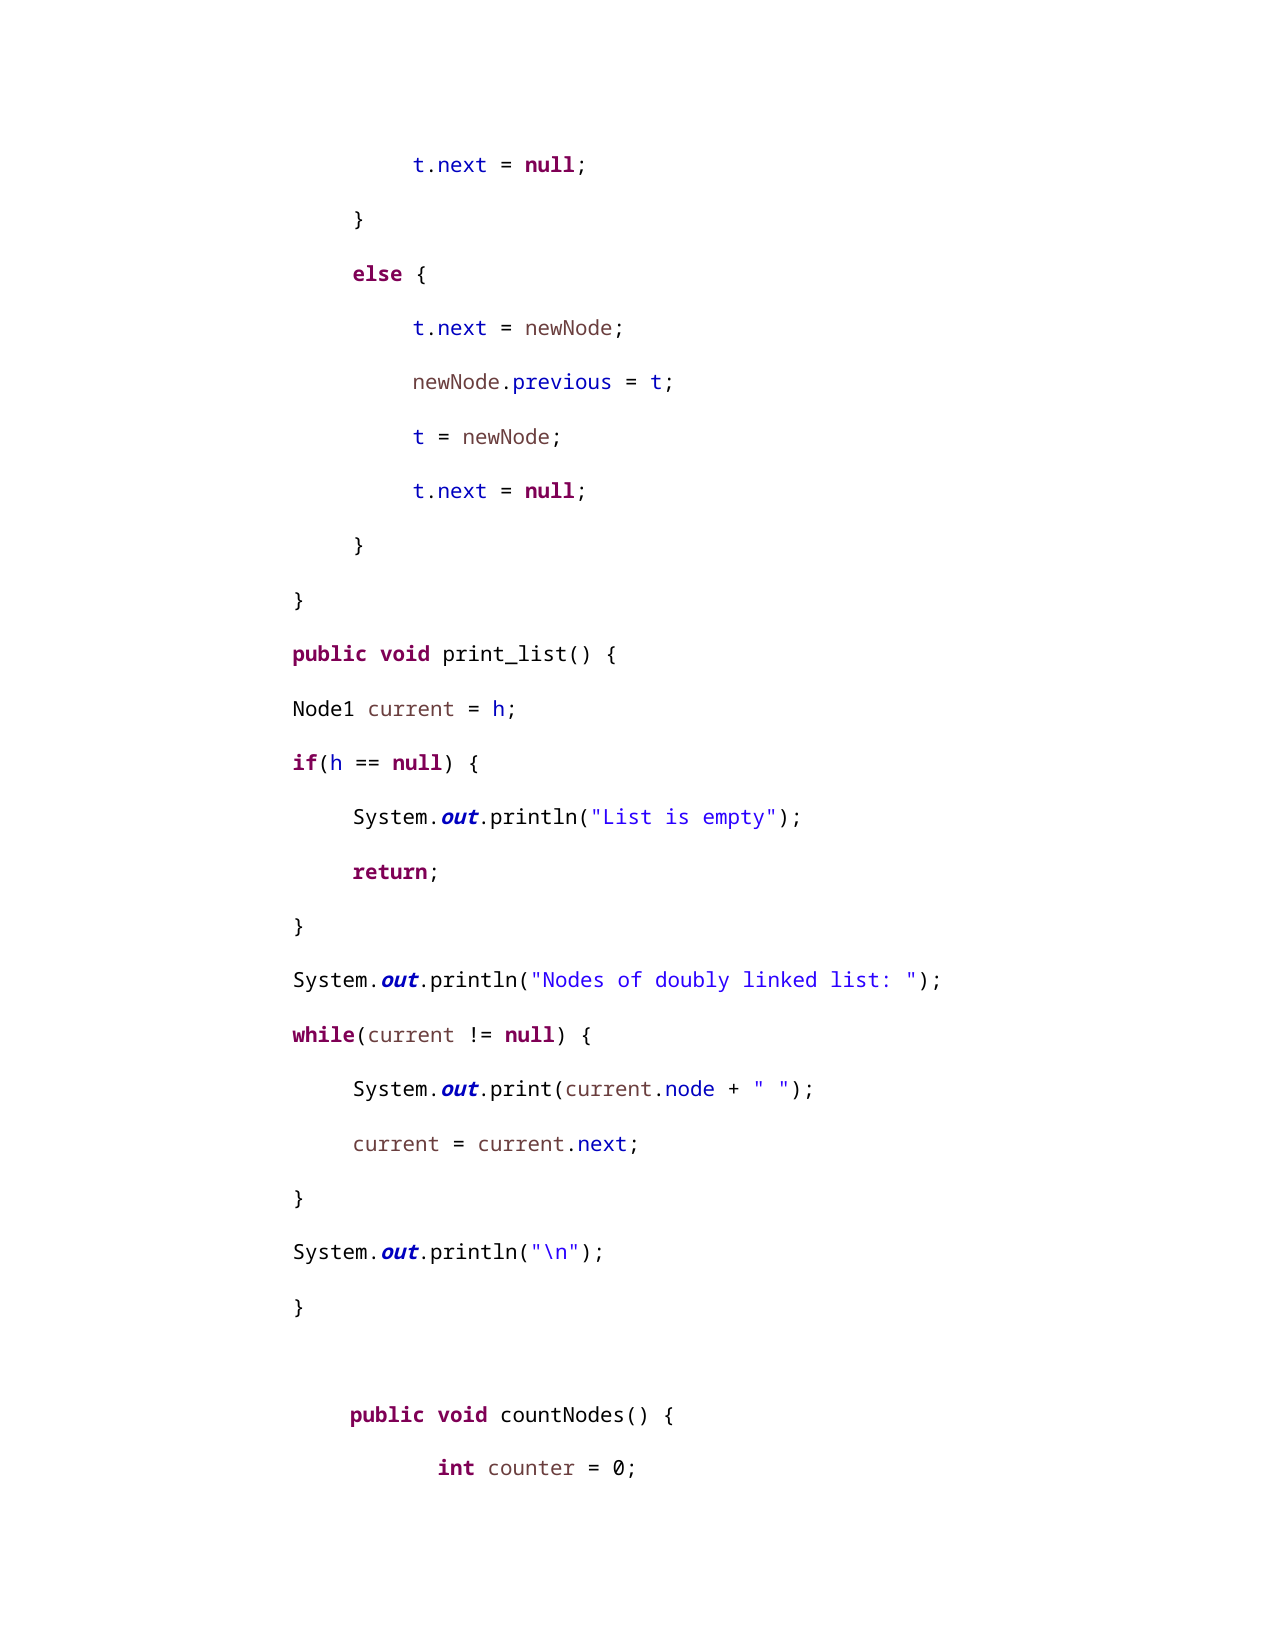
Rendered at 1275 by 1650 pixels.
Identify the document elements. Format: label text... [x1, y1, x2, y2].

text } [187, 204, 1087, 233]
text int counter = 0; [187, 1453, 1087, 1482]
text while(current != null) { [187, 1020, 1087, 1048]
text System.out.println("List is empty"); [187, 802, 1087, 831]
text System.out.print(current.node + " "); [187, 1074, 1087, 1103]
text } [187, 1183, 1087, 1212]
text t.next = newNode; [187, 313, 1087, 342]
text if(h == null) { [187, 748, 1087, 777]
text current = current.next; [187, 1129, 1087, 1157]
text newNode.previous = t; [187, 367, 1087, 396]
text System.out.println("\n"); [187, 1237, 1087, 1266]
text t = newNode; [187, 422, 1087, 450]
text else { [187, 259, 1087, 287]
text t.next = null; [187, 150, 1087, 178]
text Node1 current = h; [187, 694, 1087, 722]
text public void countNodes() { [187, 1400, 1087, 1428]
text } [187, 585, 1087, 613]
text } [187, 911, 1087, 940]
text t.next = null; [187, 476, 1087, 505]
text public void print_list() { [187, 639, 1087, 668]
text System.out.println("Nodes of doubly linked list: "); [187, 966, 1087, 994]
text } [187, 531, 1087, 559]
text } [187, 1292, 1087, 1320]
text return; [187, 857, 1087, 885]
